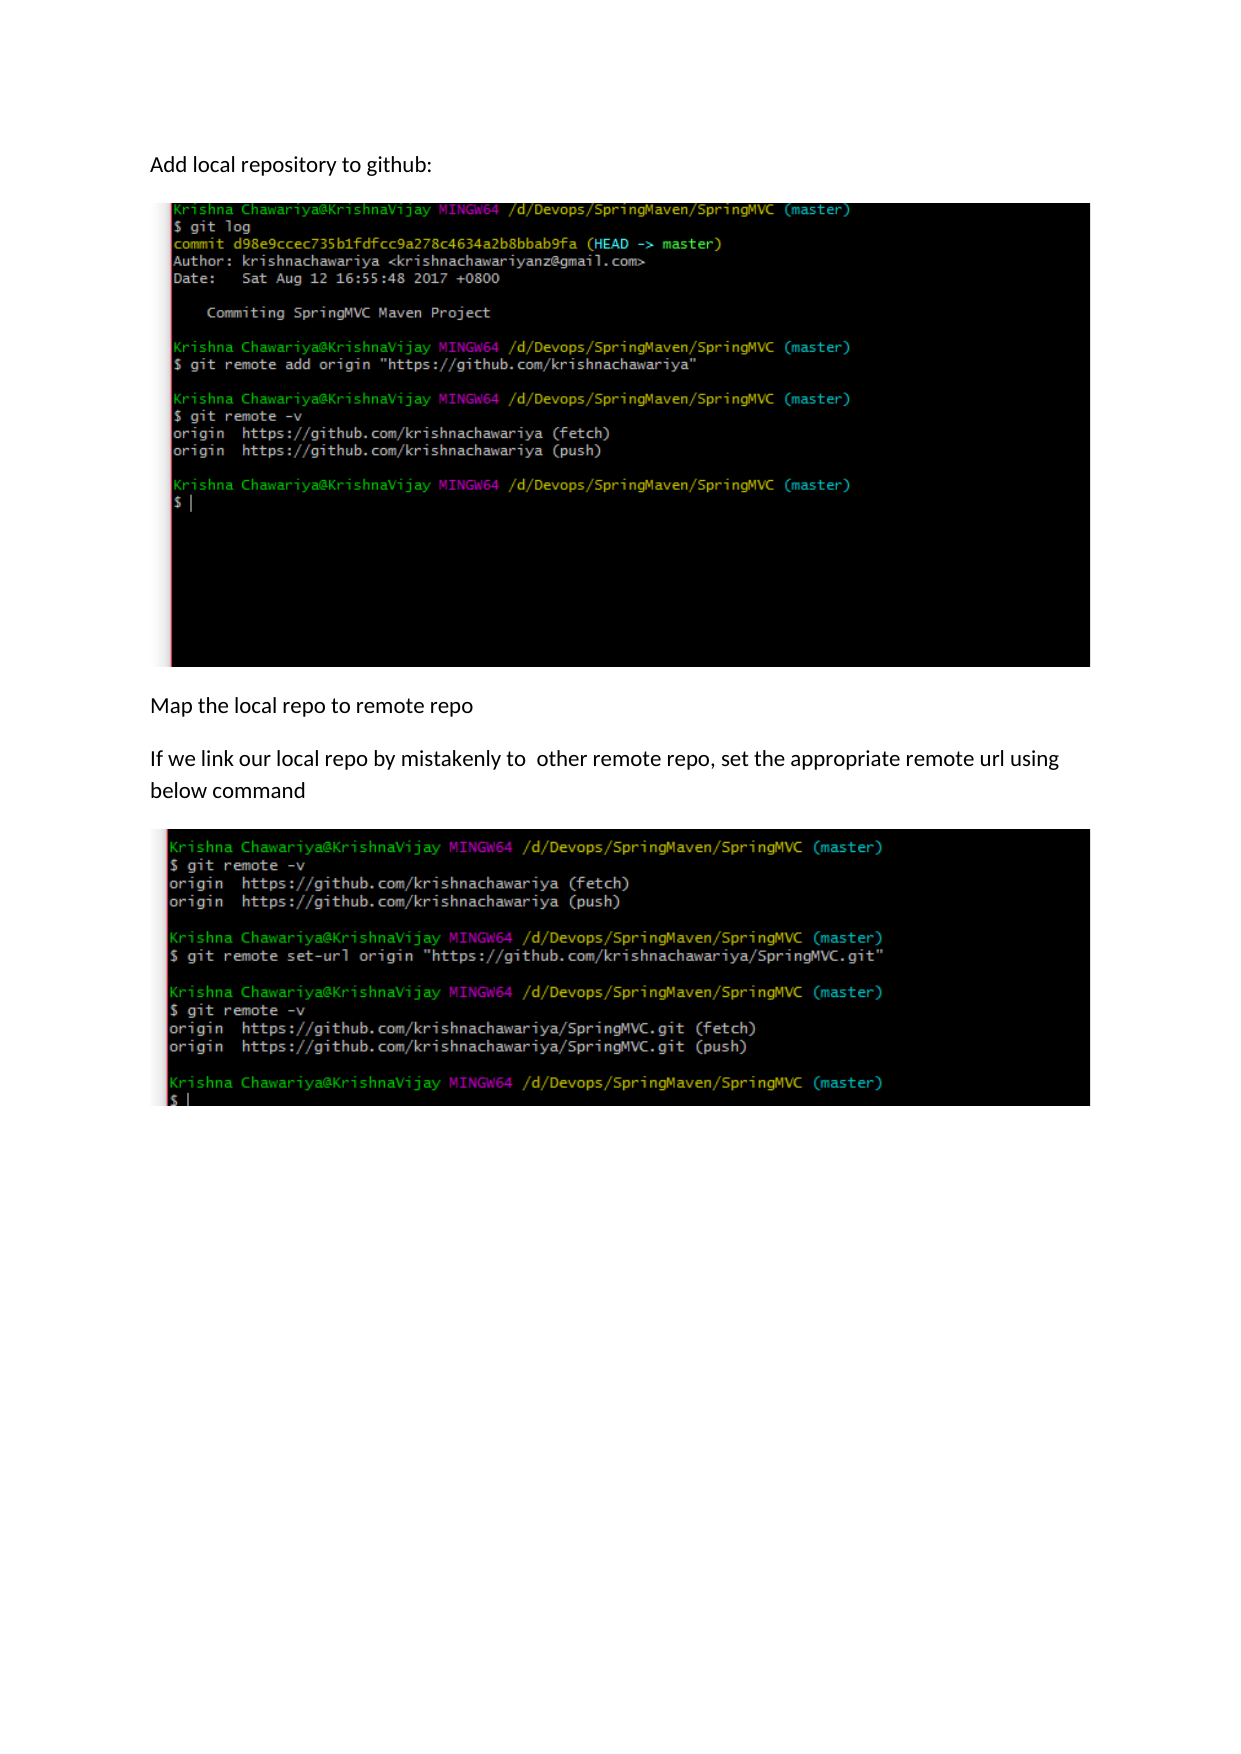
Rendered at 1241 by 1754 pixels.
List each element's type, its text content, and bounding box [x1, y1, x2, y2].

text Map the local repo to remote repo [150, 691, 1090, 719]
picture [150, 829, 1091, 1106]
text If we link our local repo by mistakenly to other remote repo, set the appropriate remote url using below command [150, 744, 1090, 804]
text Add local repository to github: [150, 150, 1090, 178]
picture [150, 203, 1091, 667]
